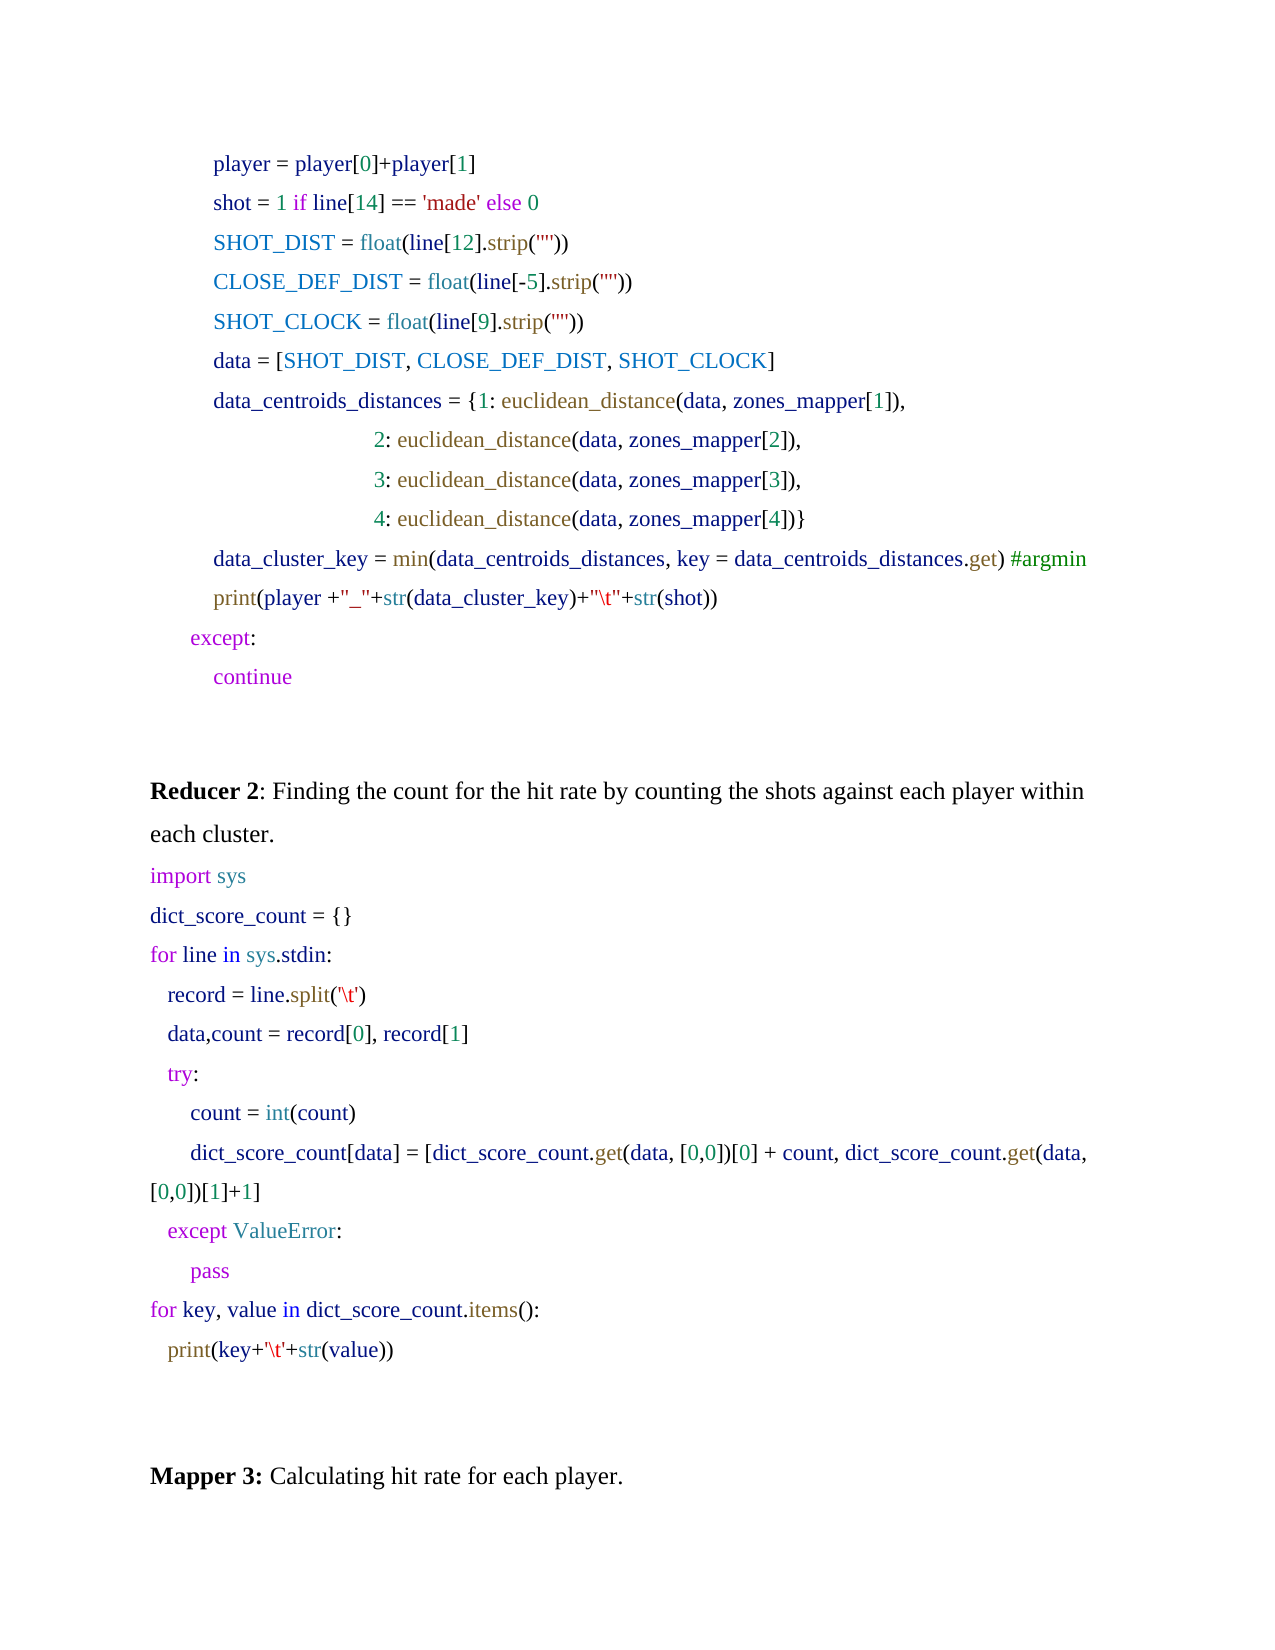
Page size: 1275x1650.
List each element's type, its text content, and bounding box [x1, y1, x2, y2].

text import sys [150, 862, 1125, 889]
text SHOT_CLOCK = float(line[9].strip('"')) [150, 308, 1125, 334]
text pass [150, 1257, 1125, 1283]
text SHOT_DIST = float(line[12].strip('"')) [150, 229, 1125, 255]
text continue [150, 663, 1125, 689]
text print(key+'\t'+str(value)) [150, 1336, 1125, 1362]
text for key, value in dict_score_count.items(): [150, 1297, 1125, 1323]
text except ValueError: [150, 1218, 1125, 1244]
text 2: euclidean_distance(data, zones_mapper[2]), [150, 426, 1125, 453]
text Reducer 2: Finding the count for the hit rate by counting the shots against each player within each cluster. [150, 776, 1125, 848]
text shot = 1 if line[14] == 'made' else 0 [150, 189, 1125, 216]
text dict_score_count = {} [150, 902, 1125, 928]
text data = [SHOT_DIST, CLOSE_DEF_DIST, SHOT_CLOCK] [150, 347, 1125, 374]
text for line in sys.stdin: [150, 941, 1125, 968]
text print(player +"_"+str(data_cluster_key)+"\t"+str(shot)) [150, 584, 1125, 611]
text data_centroids_distances = {1: euclidean_distance(data, zones_mapper[1]), [150, 387, 1125, 413]
text 4: euclidean_distance(data, zones_mapper[4])} [150, 505, 1125, 532]
text dict_score_count[data] = [dict_score_count.get(data, [0,0])[0] + count, dict_score_count.get(data, [0,0])[1]+1] [150, 1139, 1125, 1204]
text except: [150, 624, 1125, 650]
text Mapper 3: Calculating hit rate for each player. [150, 1461, 1125, 1490]
text try: [150, 1060, 1125, 1086]
text count = int(count) [150, 1099, 1125, 1126]
text CLOSE_DEF_DIST = float(line[-5].strip('"')) [150, 268, 1125, 295]
text data_cluster_key = min(data_centroids_distances, key = data_centroids_distances.get) #argmin [150, 545, 1125, 571]
text 3: euclidean_distance(data, zones_mapper[3]), [150, 466, 1125, 492]
text record = line.split('\t') [150, 981, 1125, 1007]
text player = player[0]+player[1] [150, 150, 1125, 176]
text data,count = record[0], record[1] [150, 1020, 1125, 1047]
